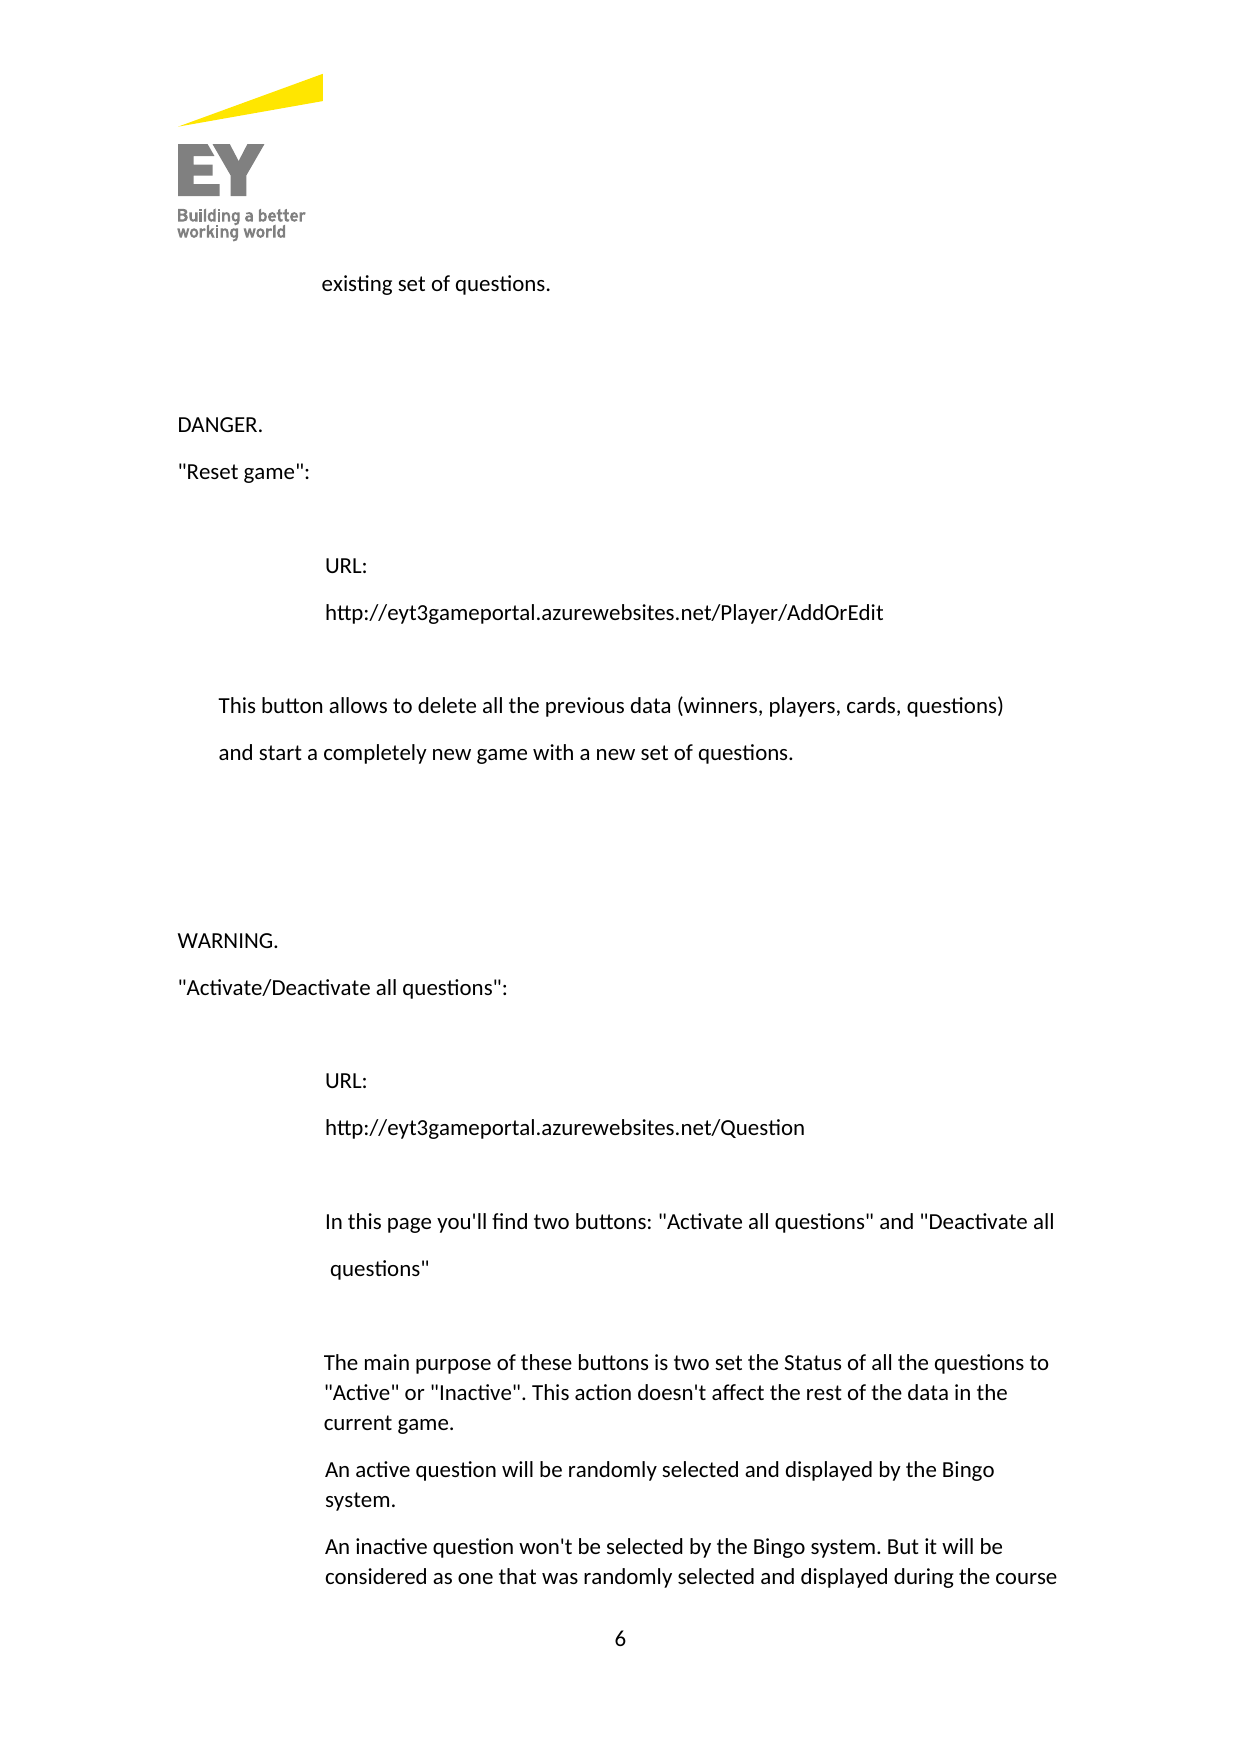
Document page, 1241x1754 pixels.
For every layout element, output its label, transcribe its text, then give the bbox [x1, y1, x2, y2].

text and start a completely new game with a new set of questions. [177, 738, 1063, 766]
text http://eyt3gameportal.azurewebsites.net/Question [177, 1113, 1063, 1141]
text This button allows to delete all the previous data (winners, players, cards, questions) [177, 691, 1063, 719]
text URL: [177, 551, 1063, 579]
text An inactive question won't be selected by the Bingo system. But it will be considered as one that was randomly selected and displayed during the course [325, 1532, 1063, 1590]
text URL: [177, 1066, 1063, 1094]
text An active question will be randomly selected and displayed by the Bingo system. [325, 1455, 1063, 1513]
text The main purpose of these buttons is two set the Status of all the questions to "Active" or "Inactive". This action doesn't affect the rest of the data in the current game. [323, 1348, 1063, 1436]
text "Reset game": [177, 457, 1063, 485]
text In this page you'll find two buttons: "Activate all questions" and "Deactivate all [323, 1207, 1063, 1235]
text existing set of questions. [177, 269, 1063, 297]
text "Activate/Deactivate all questions": [177, 973, 1063, 1001]
text WARNING. [177, 926, 1063, 954]
text questions" [323, 1254, 1063, 1282]
text DANGER. [177, 410, 1063, 438]
text http://eyt3gameportal.azurewebsites.net/Player/AddOrEdit [177, 598, 1063, 626]
